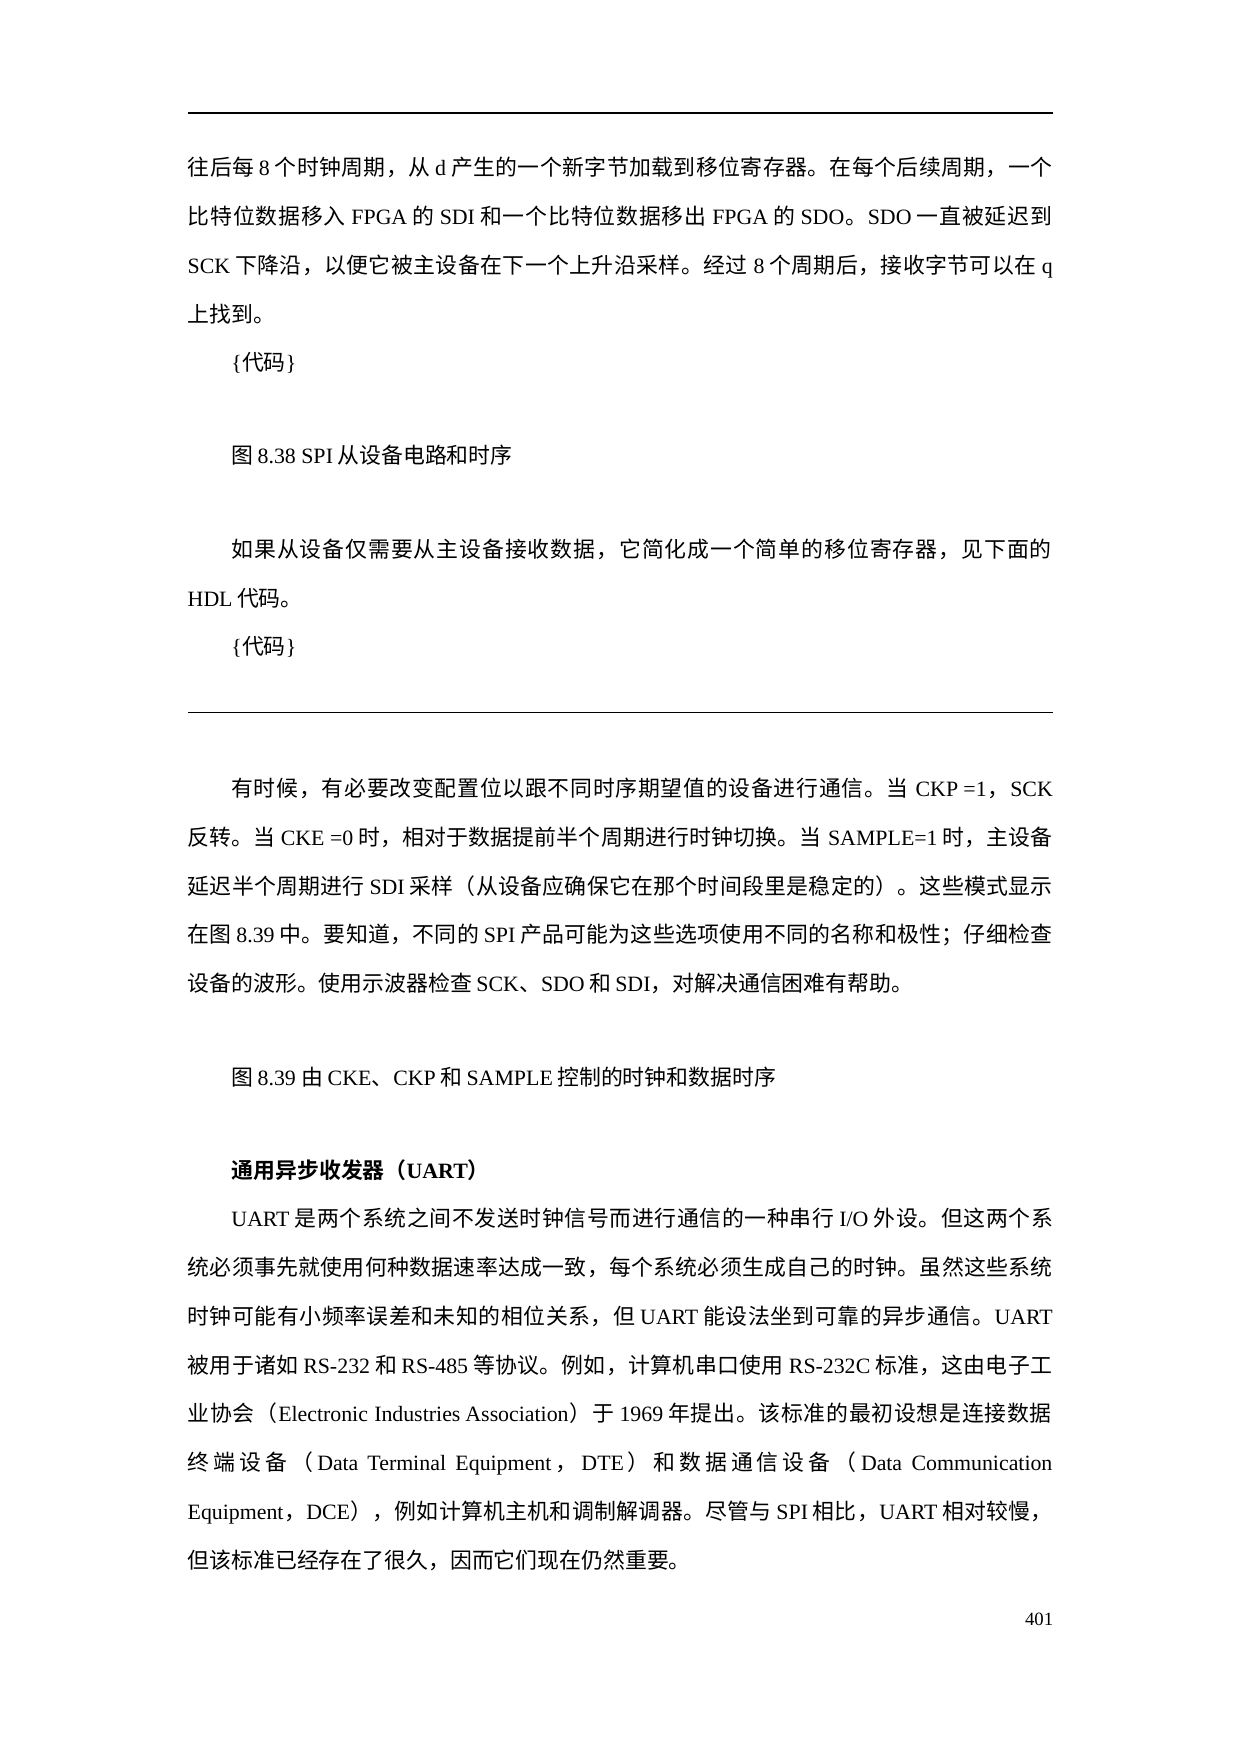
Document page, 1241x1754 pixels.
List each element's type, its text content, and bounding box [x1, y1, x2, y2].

text 通用异步收发器（UART） [187, 1153, 1053, 1185]
text {代码} [187, 344, 1053, 377]
text 如果从设备仅需要从主设备接收数据，它简化成一个简单的移位寄存器，见下面的HDL代码。 [187, 531, 1053, 613]
text UART是两个系统之间不发送时钟信号而进行通信的一种串行I/O外设。但这两个系统必须事先就使用何种数据速率达成一致，每个系统必须生成自己的时钟。虽然这些系统时钟可能有小频率误差和未知的相位关系，但UART能设法坐到可靠的异步通信。UART被用于诸如RS-232和RS-485等协议。例如，计算机串口使用RS-232C标准，这由电子工业协会（Electronic Industries Association）于1969年提出。该标准的最初设想是连接数据终端设备（Data Terminal Equipment，DTE）和数据通信设备（Data Communication Equipment，DCE），例如计算机主机和调制解调器。尽管与SPI相比，UART相对较慢，但该标准已经存在了很久，因而它们现在仍然重要。 [187, 1201, 1053, 1575]
text 有时候，有必要改变配置位以跟不同时序期望值的设备进行通信。当CKP =1，SCK反转。当CKE =0时，相对于数据提前半个周期进行时钟切换。当SAMPLE=1时，主设备延迟半个周期进行SDI采样（从设备应确保它在那个时间段里是稳定的）。这些模式显示在图8.39中。要知道，不同的SPI产品可能为这些选项使用不同的名称和极性；仔细检查设备的波形。使用示波器检查SCK、SDO和SDI，对解决通信困难有帮助。 [187, 771, 1053, 998]
text 图8.38 SPI从设备电路和时序 [187, 438, 1053, 471]
text {代码} [187, 628, 1053, 661]
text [187, 150, 1053, 329]
text 图8.39 由CKE、CKP和SAMPLE控制的时钟和数据时序 [187, 1059, 1053, 1092]
